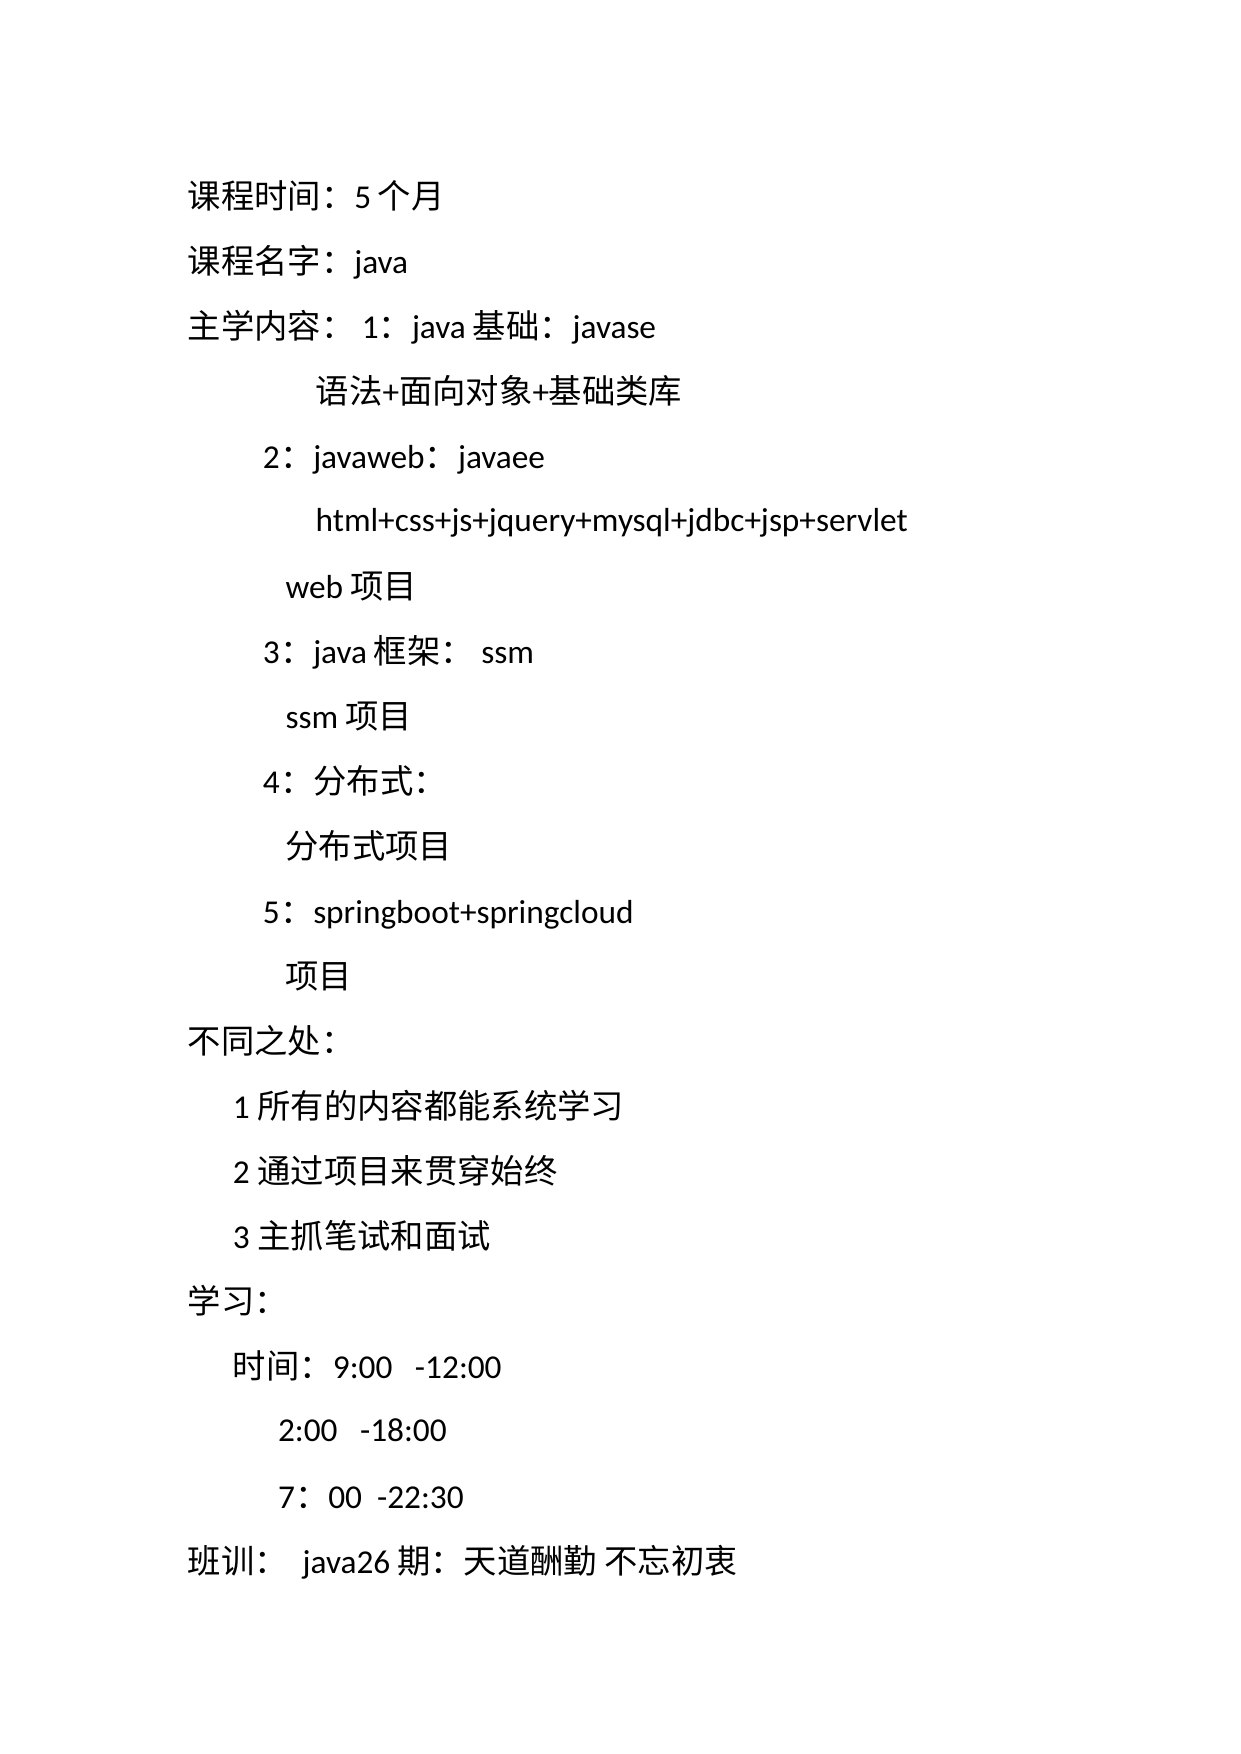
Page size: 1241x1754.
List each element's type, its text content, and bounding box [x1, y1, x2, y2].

text web项目 [187, 552, 1053, 617]
text 2 通过项目来贯穿始终 [187, 1137, 1053, 1202]
text 7：00 -22:30 [187, 1462, 1053, 1527]
text 不同之处： [187, 1007, 1053, 1072]
text 2:00 -18:00 [187, 1397, 1053, 1462]
text 5：springboot+springcloud [187, 877, 1053, 942]
text 主学内容： 1：java基础：javase [187, 292, 1053, 357]
text 语法+面向对象+基础类库 [187, 357, 1053, 422]
text 1 所有的内容都能系统学习 [187, 1072, 1053, 1137]
text 课程名字：java [187, 227, 1053, 292]
text 班训： java26期：天道酬勤 不忘初衷 [187, 1527, 1053, 1592]
text 时间：9:00 -12:00 [187, 1332, 1053, 1397]
text 2：javaweb：javaee [187, 422, 1053, 487]
text 课程时间：5个月 [187, 162, 1053, 227]
text html+css+js+jquery+mysql+jdbc+jsp+servlet [187, 487, 1053, 552]
text 3 主抓笔试和面试 [187, 1202, 1053, 1267]
text 学习： [187, 1267, 1053, 1332]
text 项目 [187, 942, 1053, 1007]
text 3：java框架： ssm [187, 617, 1053, 682]
text ssm项目 [187, 682, 1053, 747]
text 4：分布式： [187, 747, 1053, 812]
text 分布式项目 [187, 812, 1053, 877]
